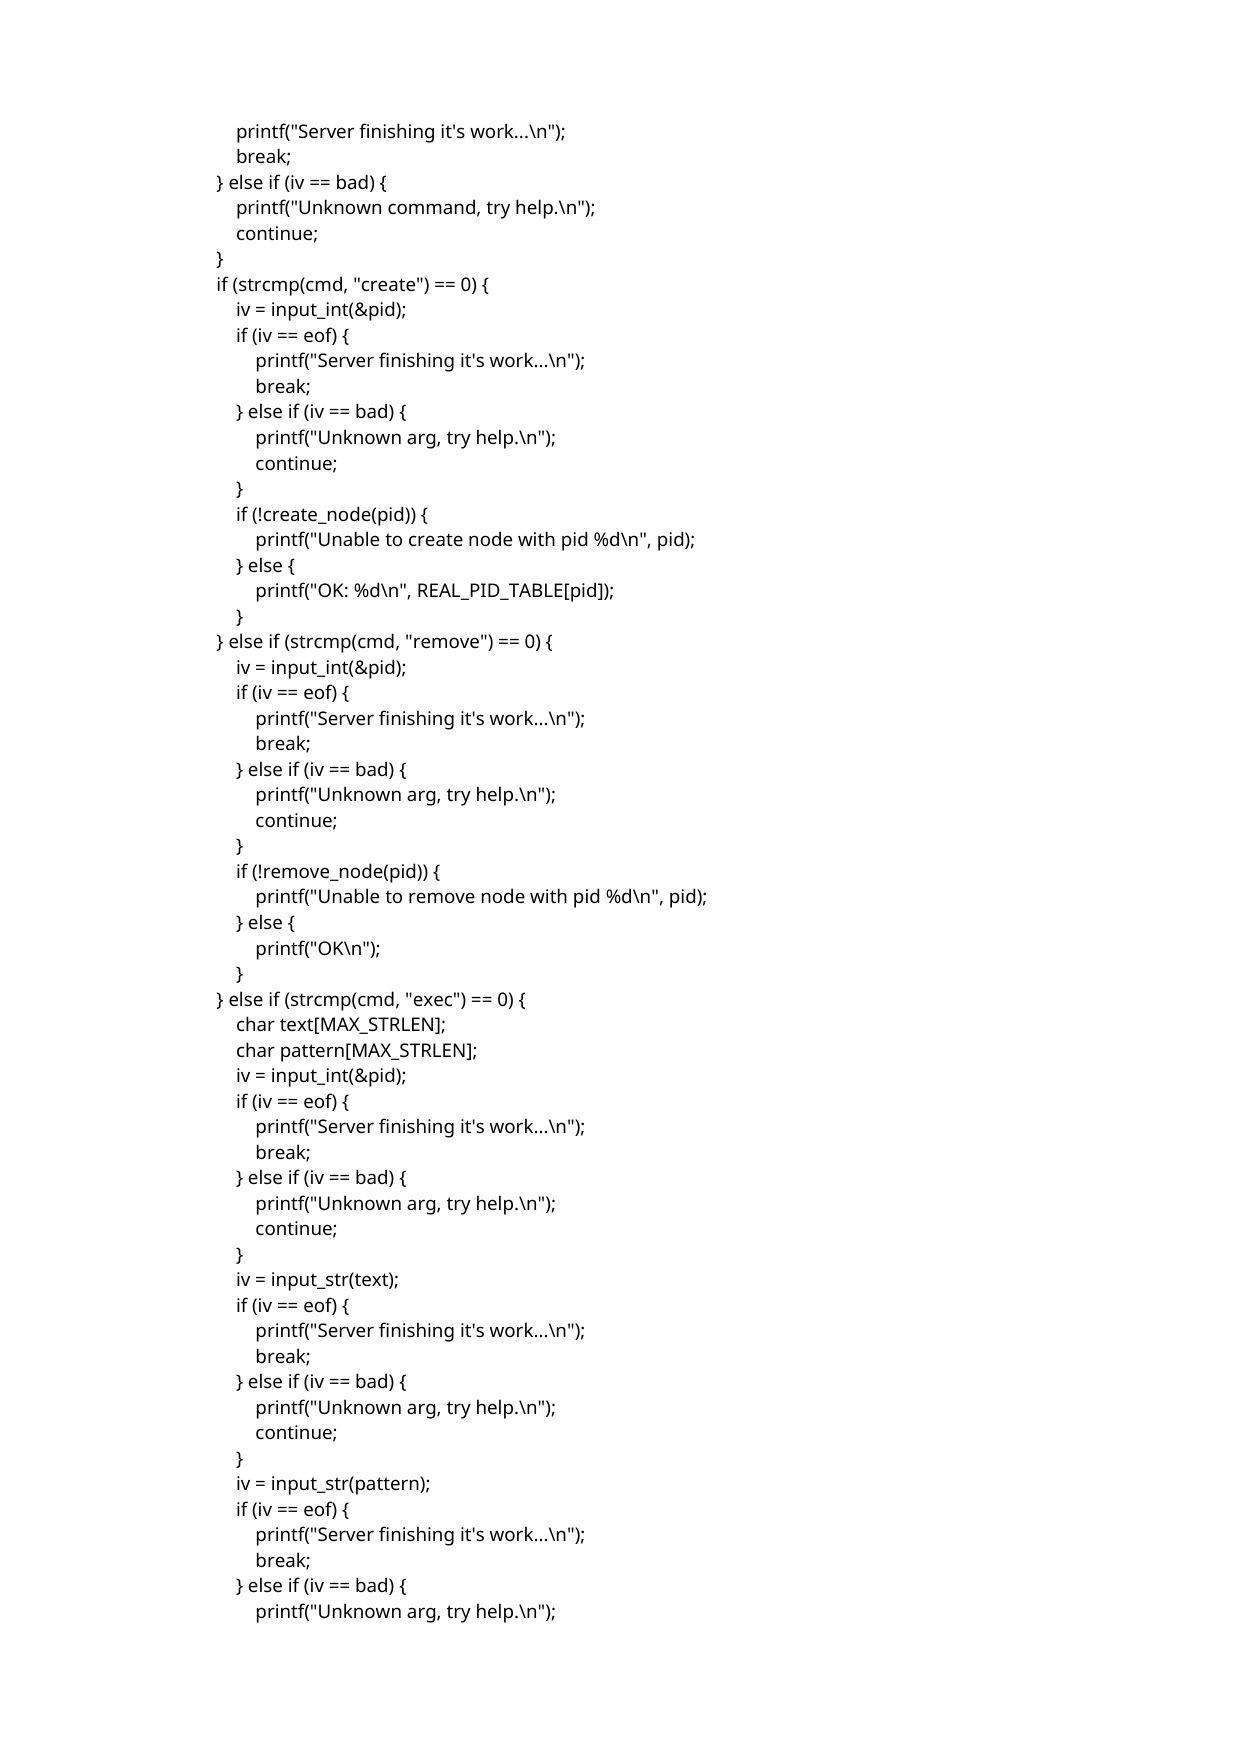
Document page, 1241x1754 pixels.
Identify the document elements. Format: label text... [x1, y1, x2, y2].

text } [177, 1445, 1152, 1471]
text } else { [177, 552, 1152, 577]
text printf("Unable to remove node with pid %d\n", pid); [177, 884, 1152, 909]
text } else if (strcmp(cmd, "exec") == 0) { [177, 986, 1152, 1011]
text if (!create_node(pid)) { [177, 501, 1152, 526]
text printf("OK\n"); [177, 935, 1152, 960]
text printf("Server finishing it's work...\n"); [177, 1522, 1152, 1547]
text break; [177, 144, 1152, 169]
text printf("Unknown arg, try help.\n"); [177, 1394, 1152, 1420]
text iv = input_int(&pid); [177, 654, 1152, 679]
text } [177, 833, 1152, 858]
text break; [177, 373, 1152, 399]
text break; [177, 731, 1152, 756]
text continue; [177, 220, 1152, 246]
text char text[MAX_STRLEN]; [177, 1011, 1152, 1037]
text } else { [177, 909, 1152, 935]
text continue; [177, 450, 1152, 475]
text } else if (iv == bad) { [177, 1573, 1152, 1598]
text } else if (iv == bad) { [177, 169, 1152, 195]
text iv = input_int(&pid); [177, 297, 1152, 322]
text printf("Unknown arg, try help.\n"); [177, 782, 1152, 807]
text } else if (iv == bad) { [177, 1164, 1152, 1190]
text } [177, 475, 1152, 501]
text continue; [177, 1420, 1152, 1445]
text printf("Server finishing it's work...\n"); [177, 1113, 1152, 1139]
text } [177, 246, 1152, 271]
text } else if (strcmp(cmd, "remove") == 0) { [177, 628, 1152, 654]
text printf("Unable to create node with pid %d\n", pid); [177, 526, 1152, 552]
text } [177, 1241, 1152, 1267]
text } [177, 960, 1152, 986]
text if (iv == eof) { [177, 1088, 1152, 1113]
text printf("Unknown command, try help.\n"); [177, 195, 1152, 220]
text printf("Unknown arg, try help.\n"); [177, 1598, 1152, 1624]
text if (!remove_node(pid)) { [177, 858, 1152, 884]
text continue; [177, 1216, 1152, 1241]
text continue; [177, 807, 1152, 833]
text } else if (iv == bad) { [177, 1369, 1152, 1394]
text if (iv == eof) { [177, 322, 1152, 348]
text iv = input_str(text); [177, 1267, 1152, 1292]
text } else if (iv == bad) { [177, 756, 1152, 782]
text iv = input_int(&pid); [177, 1062, 1152, 1088]
text if (iv == eof) { [177, 1496, 1152, 1522]
text if (strcmp(cmd, "create") == 0) { [177, 271, 1152, 297]
text if (iv == eof) { [177, 679, 1152, 705]
text break; [177, 1547, 1152, 1573]
text iv = input_str(pattern); [177, 1471, 1152, 1496]
text printf("OK: %d\n", REAL_PID_TABLE[pid]); [177, 577, 1152, 603]
text char pattern[MAX_STRLEN]; [177, 1037, 1152, 1062]
text printf("Server finishing it's work...\n"); [177, 705, 1152, 731]
text } [177, 603, 1152, 628]
text if (iv == eof) { [177, 1292, 1152, 1318]
text } else if (iv == bad) { [177, 399, 1152, 424]
text break; [177, 1343, 1152, 1369]
text printf("Server finishing it's work...\n"); [177, 1318, 1152, 1343]
text break; [177, 1139, 1152, 1164]
text printf("Unknown arg, try help.\n"); [177, 424, 1152, 450]
text printf("Server finishing it's work...\n"); [177, 118, 1152, 144]
text printf("Server finishing it's work...\n"); [177, 348, 1152, 373]
text printf("Unknown arg, try help.\n"); [177, 1190, 1152, 1216]
